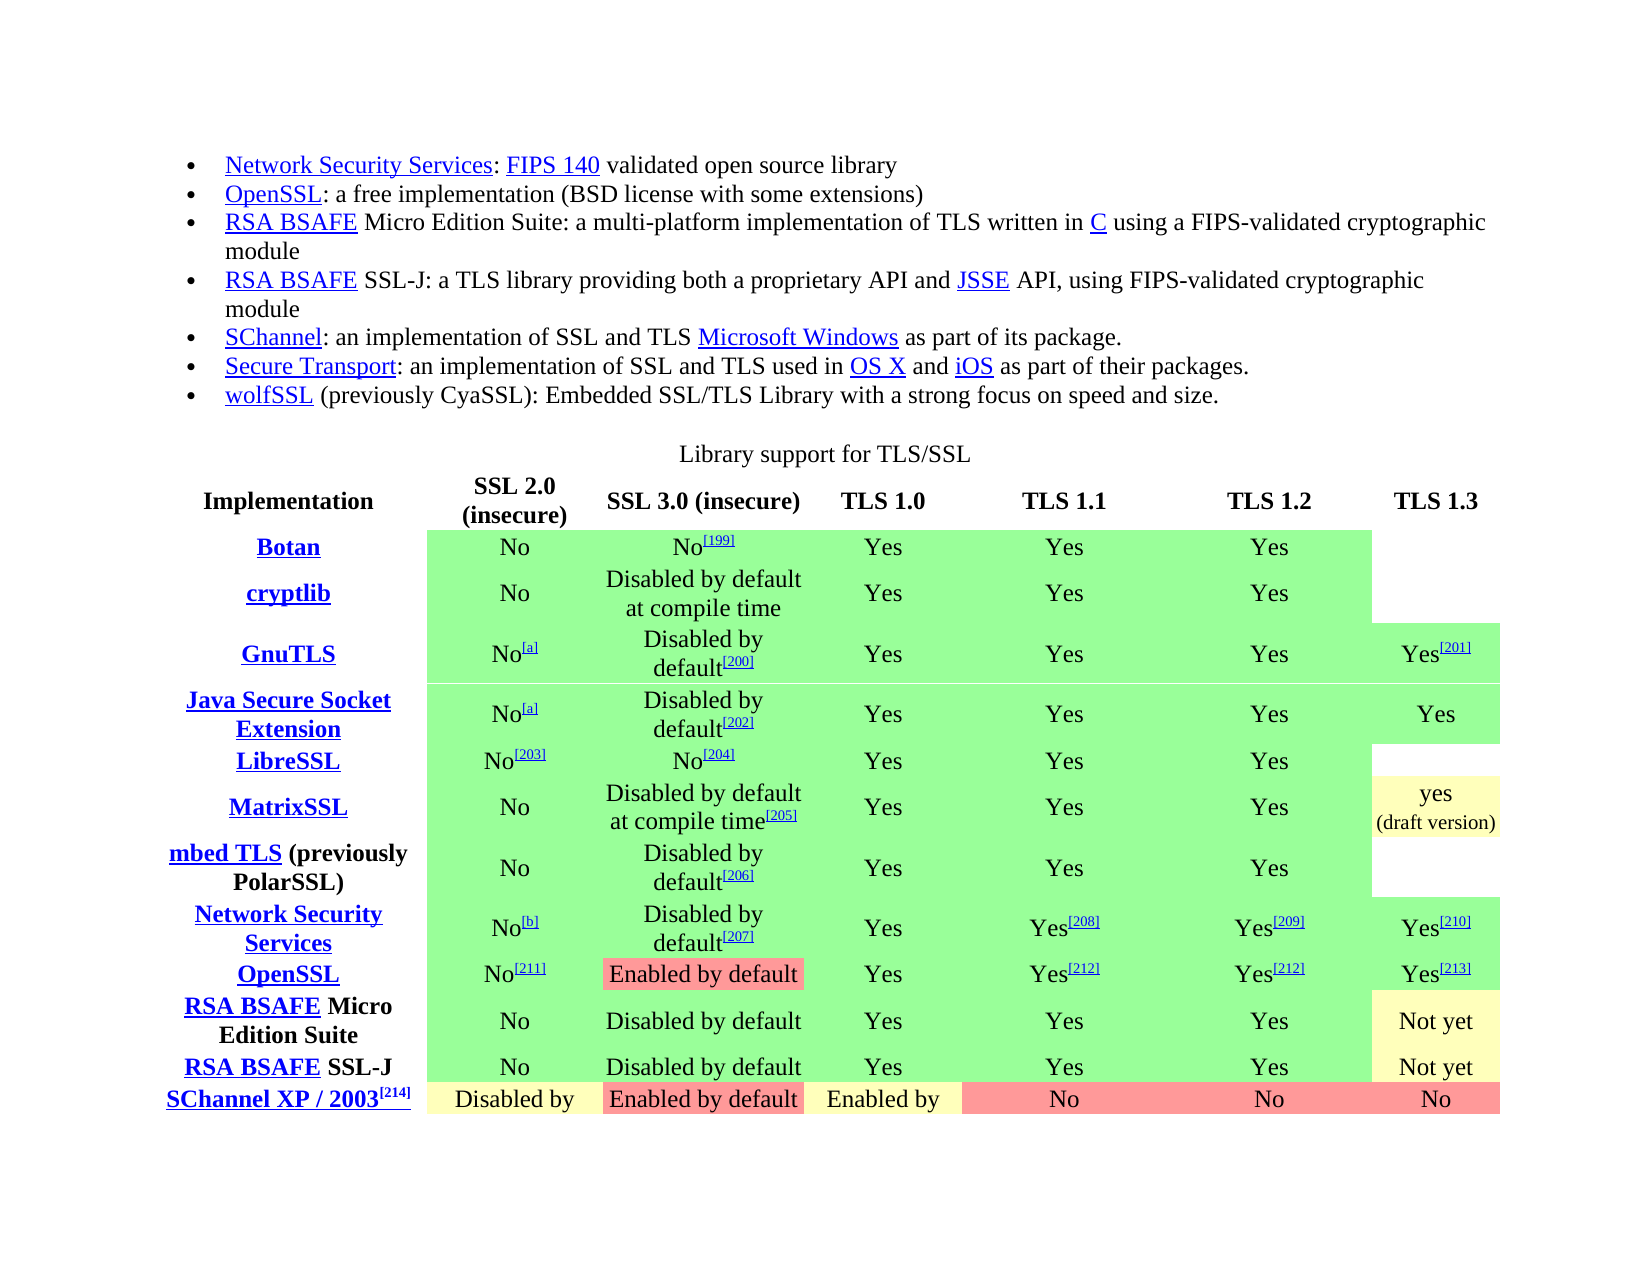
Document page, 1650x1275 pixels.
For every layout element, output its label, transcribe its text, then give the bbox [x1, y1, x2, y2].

list RSA BSAFE SSL-J: a TLS library providing both a proprietary API and JSSE API, using FIPS-validated cryptographic module [187, 265, 1500, 322]
list wolfSSL (previously CyaSSL): Embedded SSL/TLS Library with a strong focus on speed and size. [187, 380, 1500, 409]
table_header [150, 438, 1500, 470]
list Network Security Services: FIPS 140 validated open source library [187, 150, 1500, 179]
list SChannel: an implementation of SSL and TLS Microsoft Windows as part of its package. [187, 322, 1500, 351]
list OpenSSL: a free implementation (BSD license with some extensions) [187, 179, 1500, 207]
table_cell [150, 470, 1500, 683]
list RSA BSAFE Micro Edition Suite: a multi-platform implementation of TLS written in C using a FIPS-validated cryptographic module [187, 207, 1500, 265]
list Secure Transport: an implementation of SSL and TLS used in OS X and iOS as part of their packages. [187, 351, 1500, 380]
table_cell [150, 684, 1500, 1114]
